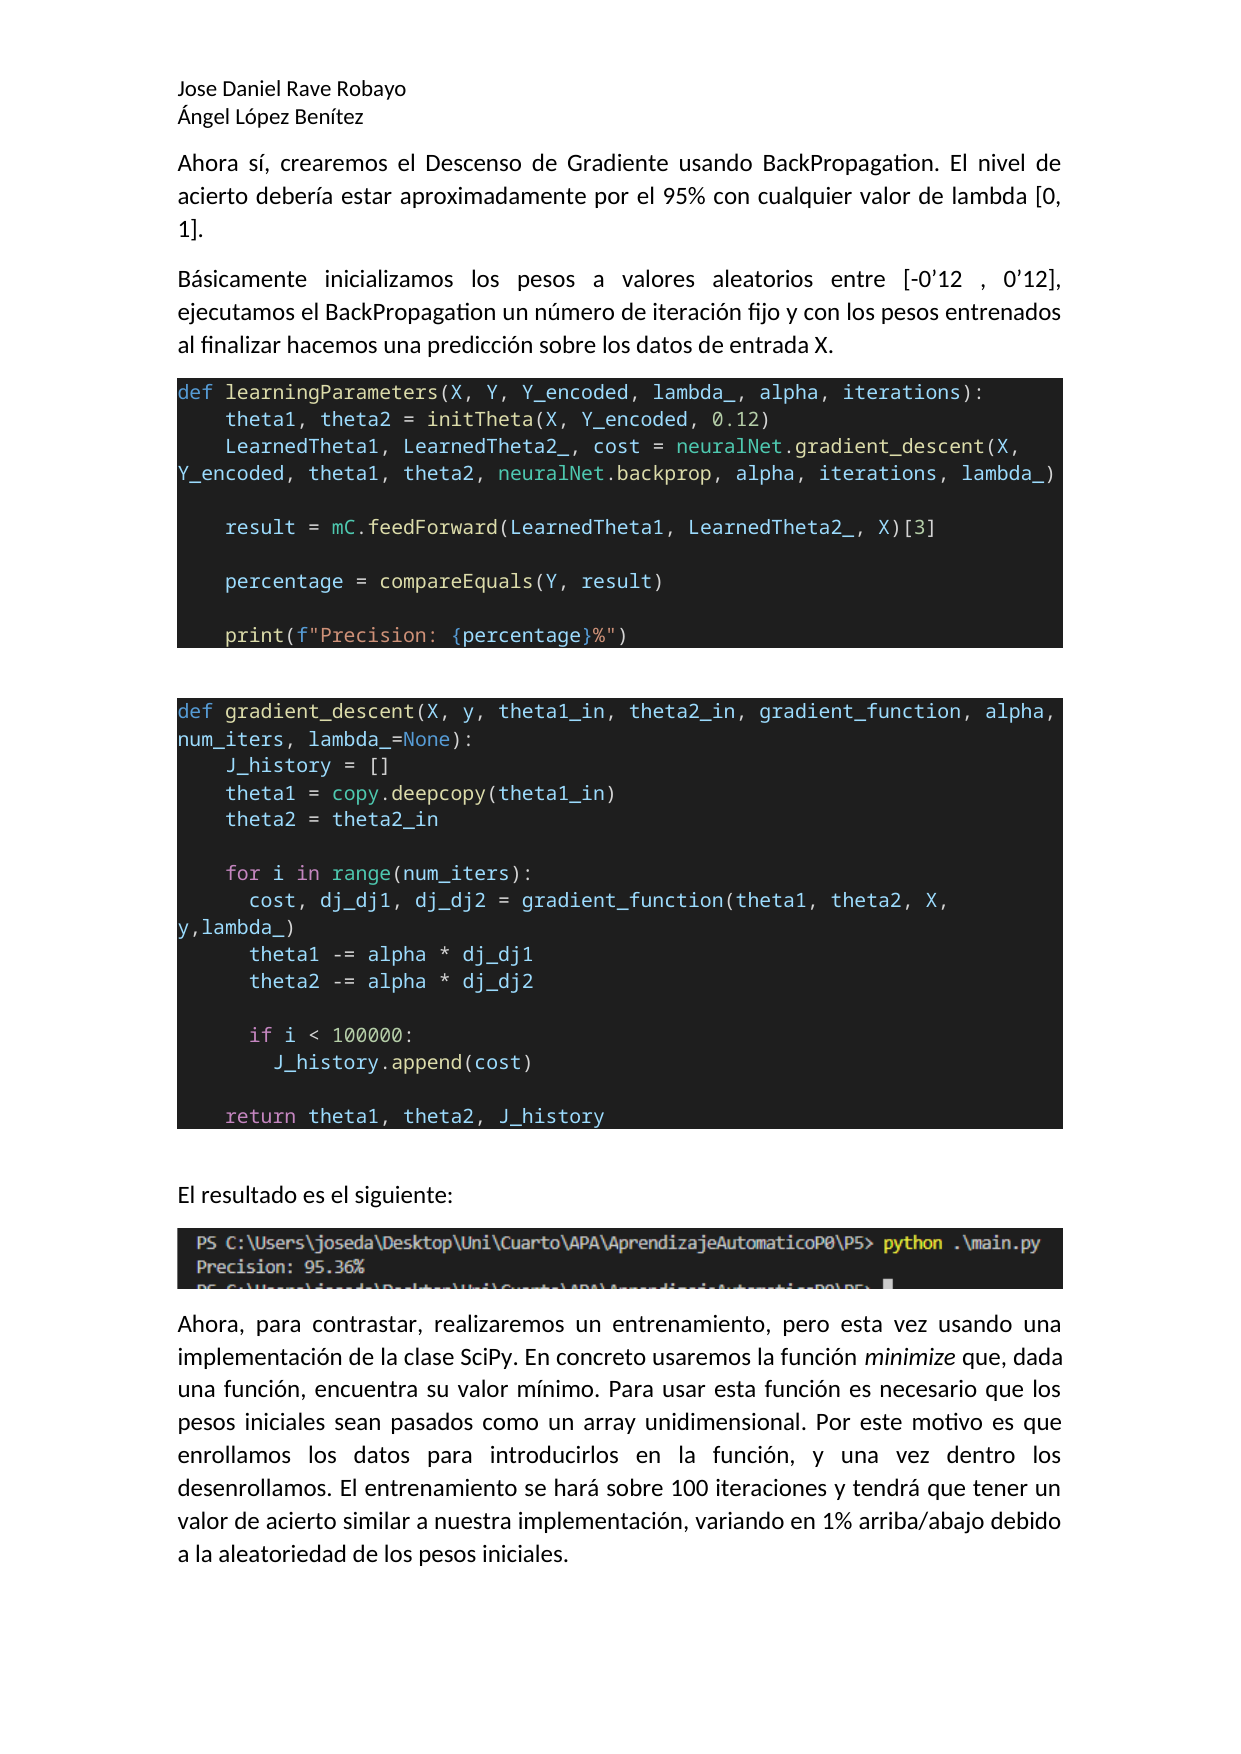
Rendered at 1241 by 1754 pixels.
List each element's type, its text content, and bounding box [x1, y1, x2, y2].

text theta2 = theta2_in [177, 806, 1063, 833]
picture [177, 1228, 1063, 1289]
text Ahora, para contrastar, realizaremos un entrenamiento, pero esta vez usando una implementación de la clase SciPy. En concreto usaremos la función minimize que, dada una función, encuentra su valor mínimo. Para usar esta función es necesario que los pesos iniciales sean pasados como un array unidimensional. Por este motivo es que enrollamos los datos para introducirlos en la función, y una vez dentro los desenrollamos. El entrenamiento se hará sobre 100 iteraciones y tendrá que tener un valor de acierto similar a nuestra implementación, variando en 1% arriba/abajo debido a la aleatoriedad de los pesos iniciales. [177, 1308, 1063, 1569]
text theta1, theta2 = initTheta(X, Y_encoded, 0.12) [177, 405, 1063, 432]
text for i in range(num_iters): [177, 860, 1063, 887]
text theta1 = copy.deepcopy(theta1_in) [177, 779, 1063, 806]
text LearnedTheta1, LearnedTheta2_, cost = neuralNet.gradient_descent(X, Y_encoded, theta1, theta2, neuralNet.backprop, alpha, iterations, lambda_) [177, 432, 1063, 486]
text cost, dj_dj1, dj_dj2 = gradient_function(theta1, theta2, X, y,lambda_) [177, 887, 1063, 941]
text theta1 -= alpha * dj_dj1 [177, 941, 1063, 968]
text J_history.append(cost) [177, 1048, 1063, 1076]
text theta2 -= alpha * dj_dj2 [177, 968, 1063, 994]
text if i < 100000: [177, 1022, 1063, 1048]
text percentage = compareEquals(Y, result) [177, 567, 1063, 594]
text def learningParameters(X, Y, Y_encoded, lambda_, alpha, iterations): [177, 378, 1063, 405]
text return theta1, theta2, J_history [177, 1102, 1063, 1129]
text El resultado es el siguiente: [177, 1179, 1063, 1209]
text J_history = [] [177, 752, 1063, 779]
text Ahora sí, crearemos el Descenso de Gradiente usando BackPropagation. El nivel de acierto debería estar aproximadamente por el 95% con cualquier valor de lambda [0, 1]. [177, 148, 1063, 244]
text Básicamente inicializamos los pesos a valores aleatorios entre [-0’12 , 0’12], ejecutamos el BackPropagation un número de iteración fijo y con los pesos entrenados al finalizar hacemos una predicción sobre los datos de entrada X. [177, 263, 1063, 359]
text print(f"Precision: {percentage}%") [177, 621, 1063, 648]
text result = mC.feedForward(LearnedTheta1, LearnedTheta2_, X)[3] [177, 513, 1063, 540]
text def gradient_descent(X, y, theta1_in, theta2_in, gradient_function, alpha, num_iters, lambda_=None): [177, 698, 1063, 752]
